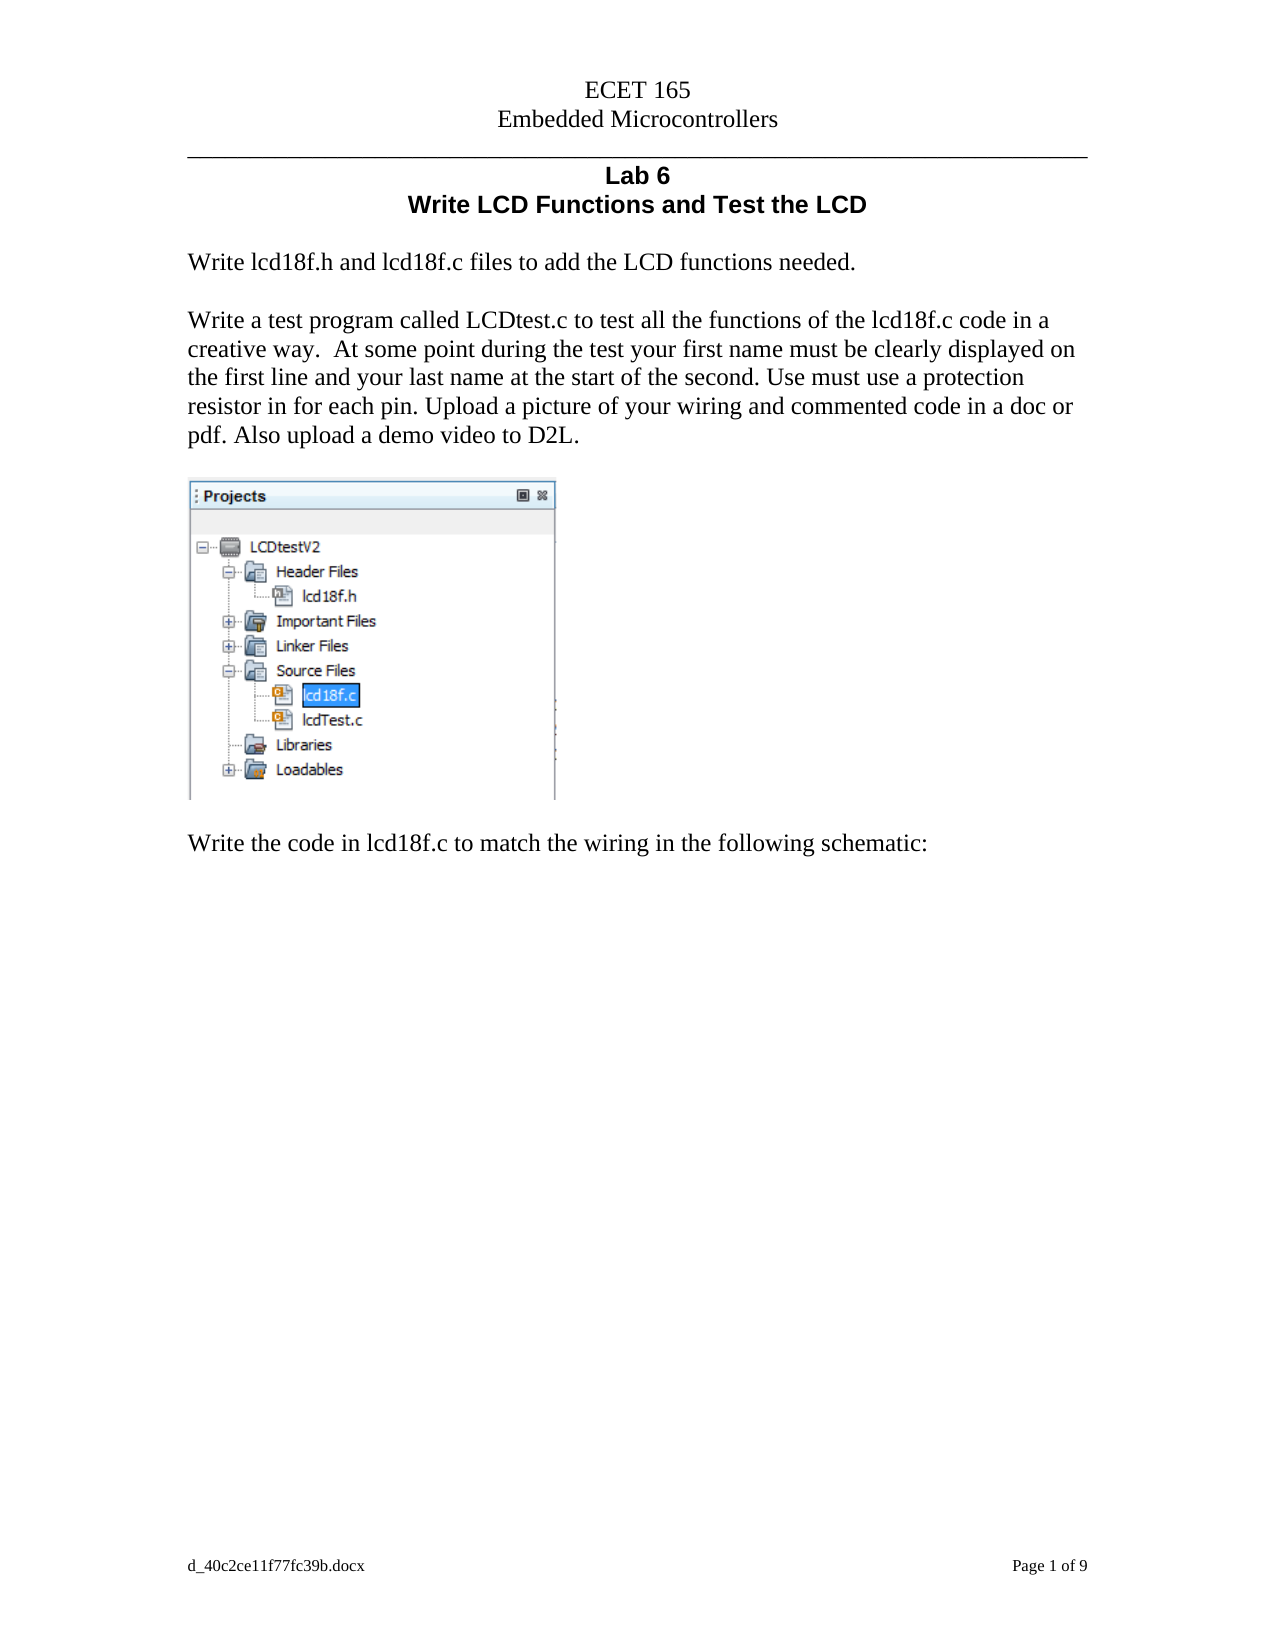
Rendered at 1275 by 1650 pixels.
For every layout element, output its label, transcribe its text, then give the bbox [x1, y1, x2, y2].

subtitle Lab 6 [187, 161, 1087, 190]
text Write lcd18f.h and lcd18f.c files to add the LCD functions needed. [187, 247, 1087, 276]
text Write a test program called LCDtest.c to test all the functions of the lcd18f.c code in a creative way. At some point during the test your first name must be clearly displayed on the first line and your last name at the start of the second. Use must use a protection resistor in for each pin. Upload a picture of your wiring and commented code in a doc or pdf. Also upload a demo video to D2L. [187, 305, 1087, 449]
picture [187, 477, 557, 800]
text Write the code in lcd18f.c to match the wiring in the following schematic: [187, 828, 1087, 857]
subtitle Write LCD Functions and Test the LCD [187, 190, 1087, 219]
